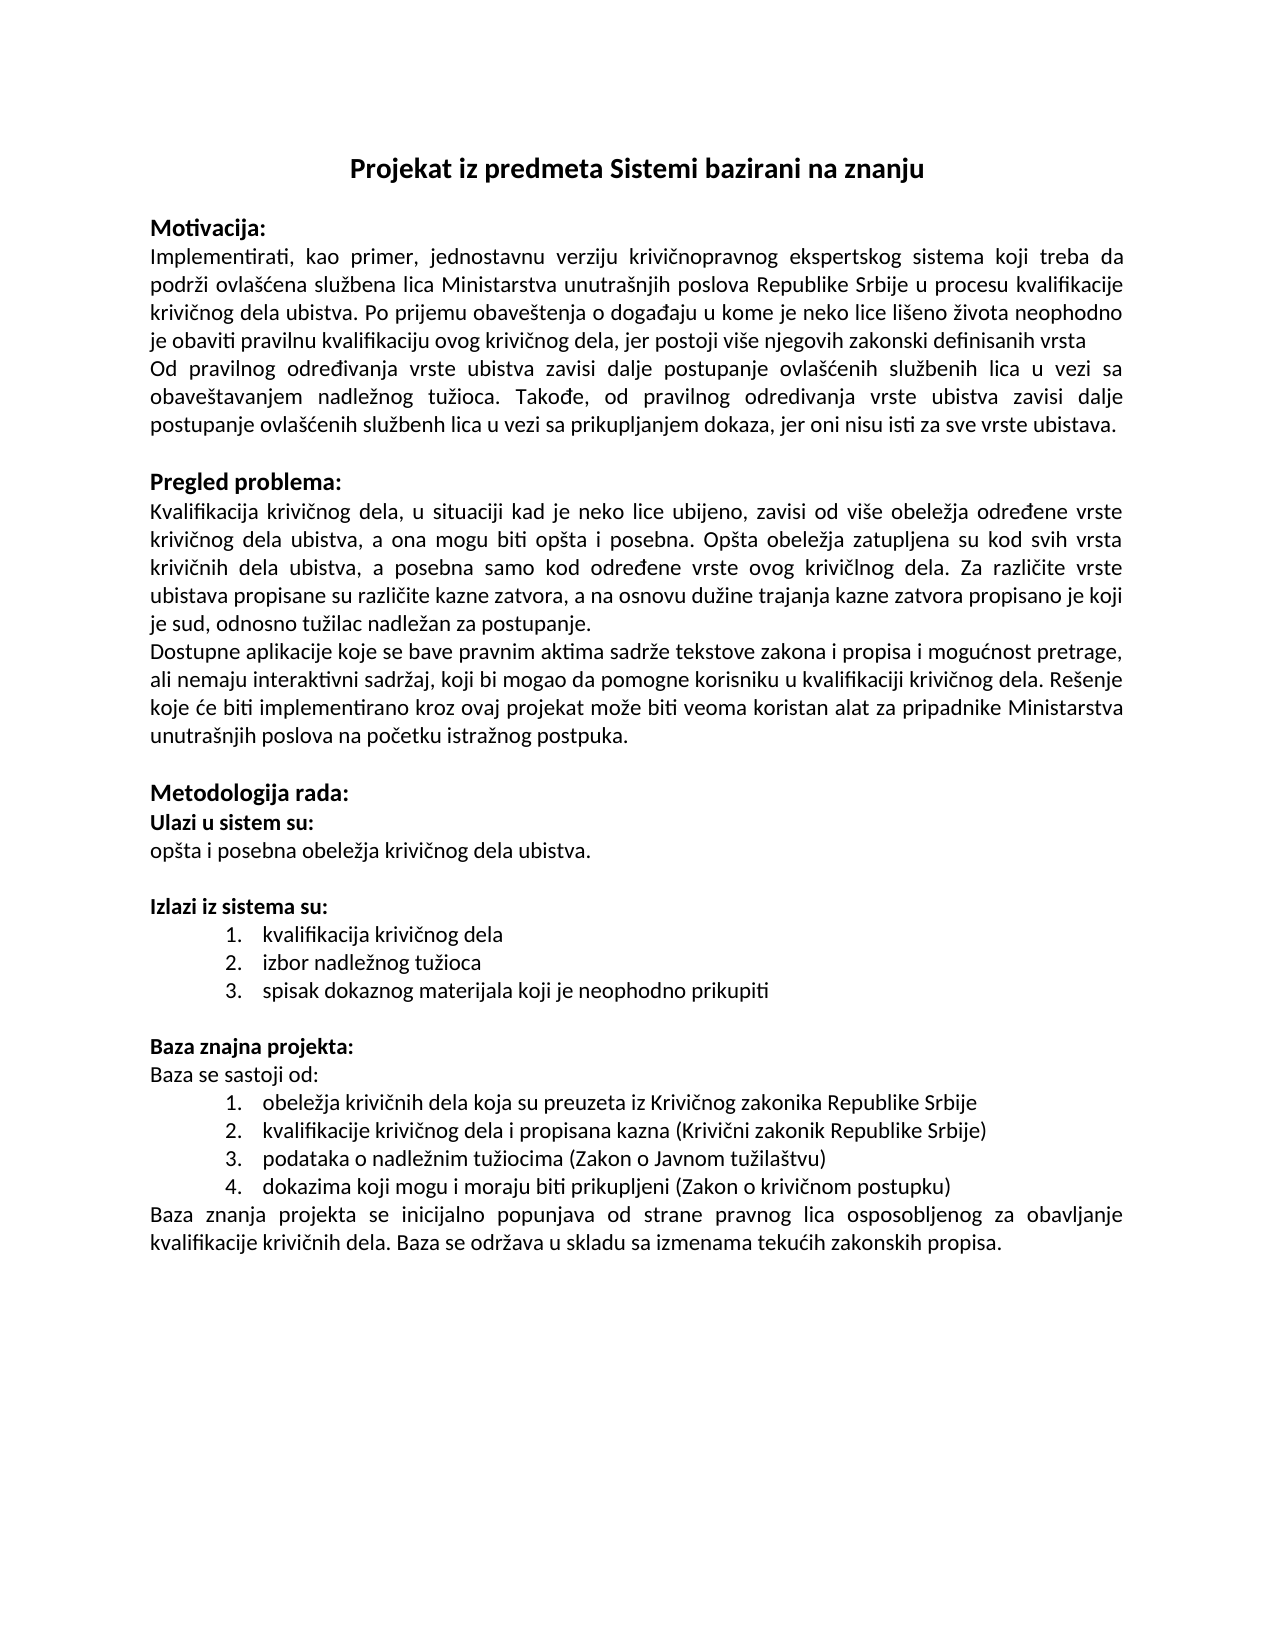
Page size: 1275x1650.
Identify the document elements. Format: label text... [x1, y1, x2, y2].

text Ulazi u sistem su: [150, 808, 1125, 836]
list kvalifikacije krivičnog dela i propisana kazna (Krivični zakonik Republike Srbije) [225, 1116, 1125, 1144]
text Motivacija: [150, 212, 1125, 242]
text Baza znanja projekta se inicijalno popunjava od strane pravnog lica osposobljenog za obavljanje kvalifikacije krivičnih dela. Baza se održava u skladu sa izmenama tekućih zakonskih propisa. [150, 1200, 1125, 1256]
list spisak dokaznog materijala koji je neophodno prikupiti [225, 976, 1125, 1004]
list kvalifikacija krivičnog dela [225, 920, 1125, 948]
text Izlazi iz sistema su: [150, 892, 1125, 920]
text Od pravilnog određivanja vrste ubistva zavisi dalje postupanje ovlašćenih službenih lica u vezi sa obaveštavanjem nadležnog tužioca. Takođe, od pravilnog odredivanja vrste ubistva zavisi dalje postupanje ovlašćenih službenh lica u vezi sa prikupljanjem dokaza, jer oni nisu isti za sve vrste ubistava. [150, 354, 1125, 438]
text Pregled problema: [150, 466, 1125, 497]
text Dostupne aplikacije koje se bave pravnim aktima sadrže tekstove zakona i propisa i mogućnost pretrage, ali nemaju interaktivni sadržaj, koji bi mogao da pomogne korisniku u kvalifikaciji krivičnog dela. Rešenje koje će biti implementirano kroz ovaj projekat može biti veoma koristan alat za pripadnike Ministarstva unutrašnjih poslova na početku istražnog postpuka. [150, 637, 1125, 749]
text Implementirati, kao primer, jednostavnu verziju krivičnopravnog ekspertskog sistema koji treba da podrži ovlašćena službena lica Ministarstva unutrašnjih poslova Republike Srbije u procesu kvalifikacije krivičnog dela ubistva. Po prijemu obaveštenja o događaju u kome je neko lice lišeno života neophodno je obaviti pravilnu kvalifikaciju ovog krivičnog dela, jer postoji više njegovih zakonski definisanih vrsta [150, 242, 1125, 354]
text Projekat iz predmeta Sistemi bazirani na znanju [150, 150, 1125, 186]
text Metodologija rada: [150, 777, 1125, 808]
text Baza znajna projekta: [150, 1032, 1125, 1060]
text opšta i posebna obeležja krivičnog dela ubistva. [150, 836, 1125, 864]
list podataka o nadležnim tužiocima (Zakon o Javnom tužilaštvu) [225, 1144, 1125, 1172]
list izbor nadležnog tužioca [225, 948, 1125, 976]
text Baza se sastoji od: [150, 1060, 1125, 1088]
list dokazima koji mogu i moraju biti prikupljeni (Zakon o krivičnom postupku) [225, 1172, 1125, 1200]
text Kvalifikacija krivičnog dela, u situaciji kad je neko lice ubijeno, zavisi od više obeležja određene vrste krivičnog dela ubistva, a ona mogu biti opšta i posebna. Opšta obeležja zatupljena su kod svih vrsta krivičnih dela ubistva, a posebna samo kod određene vrste ovog krivičlnog dela. Za različite vrste ubistava propisane su različite kazne zatvora, a na osnovu dužine trajanja kazne zatvora propisano je koji je sud, odnosno tužilac nadležan za postupanje. [150, 497, 1125, 637]
list obeležja krivičnih dela koja su preuzeta iz Krivičnog zakonika Republike Srbije [225, 1088, 1125, 1116]
